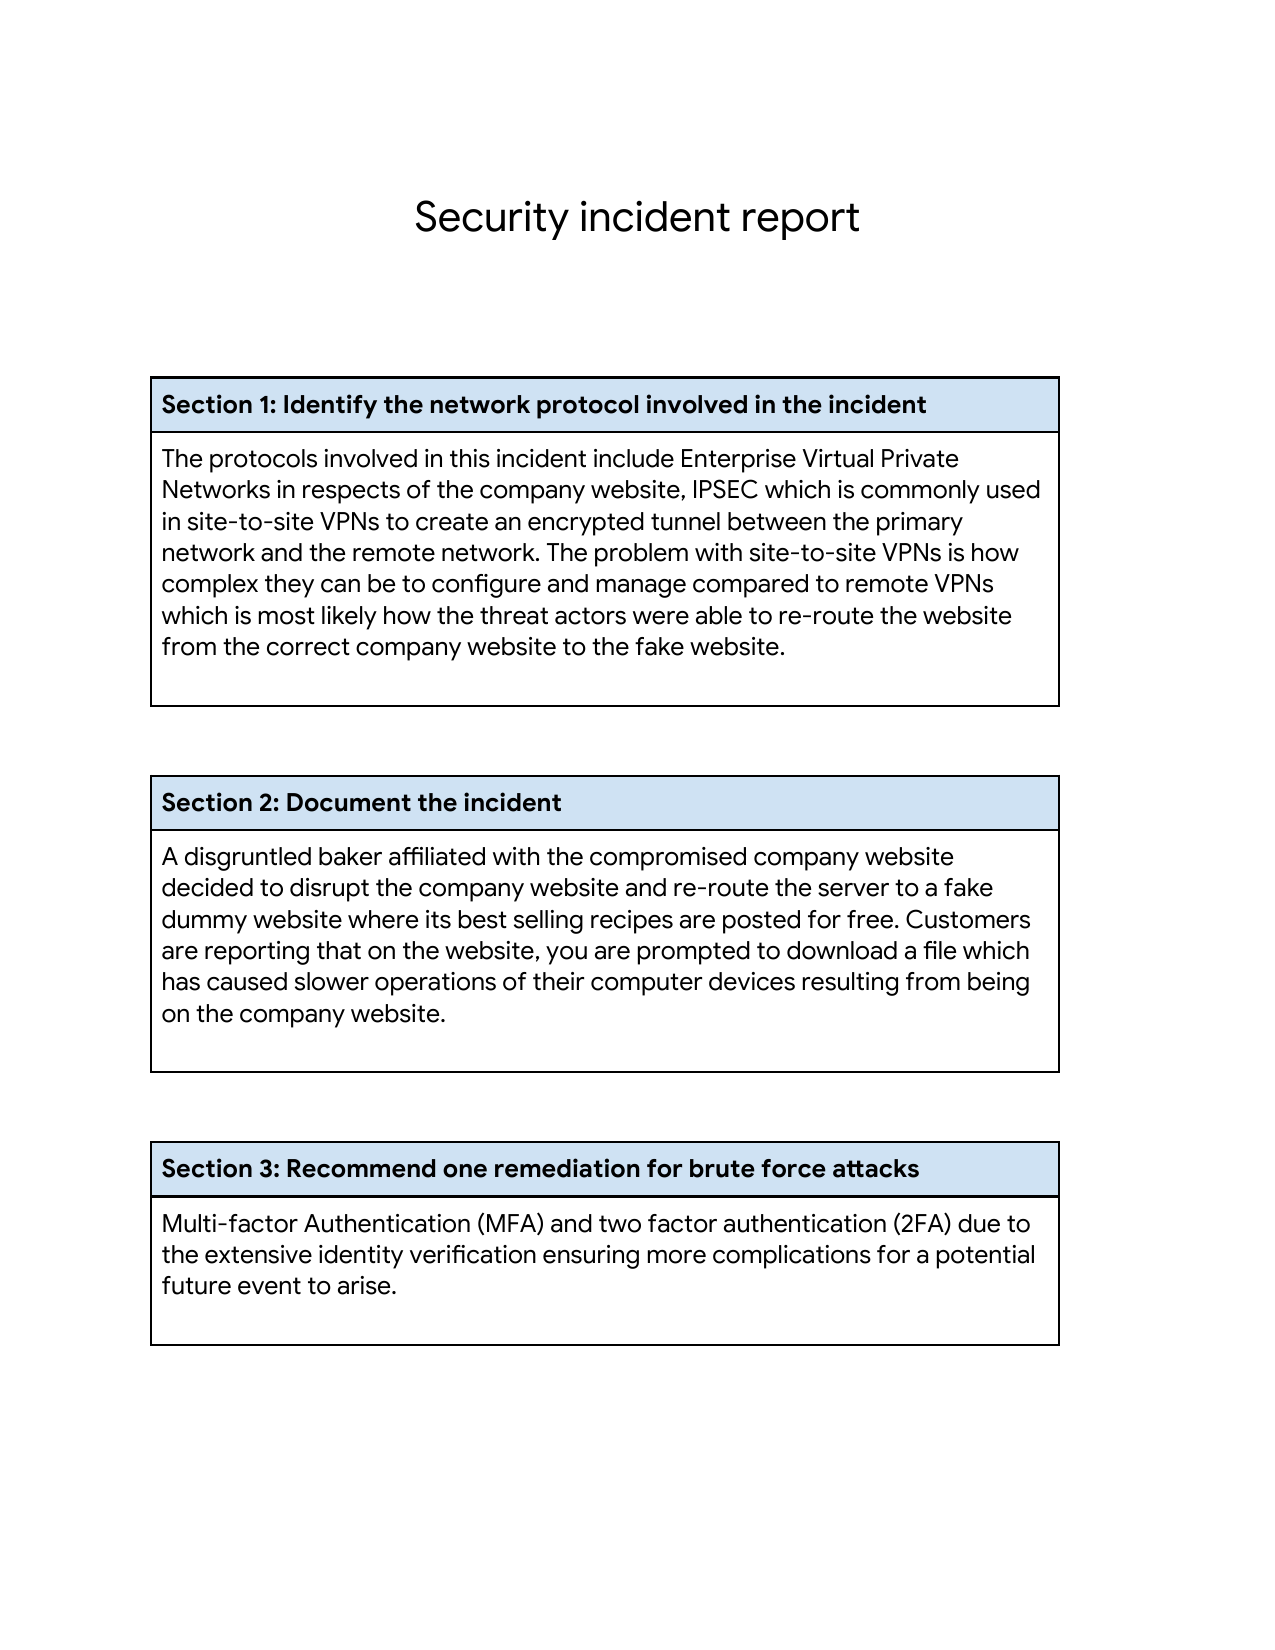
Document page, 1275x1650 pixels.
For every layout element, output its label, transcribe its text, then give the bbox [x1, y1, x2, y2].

subtitle Security incident report [150, 192, 1125, 244]
table_cell The protocols involved in this incident include Enterprise Virtual Private Networks in respects of the company website, IPSEC which is commonly used in site-to-site VPNs to create an encrypted tunnel between the primary network and the remote network. The problem with site-to-site VPNs is how complex they can be to configure and manage compared to remote VPNs which is most likely how the threat actors were able to re-route the website from the correct company website to the fake website. [152, 433, 1058, 704]
table_cell Multi-factor Authentication (MFA) and two factor authentication (2FA) due to the extensive identity verification ensuring more complications for a potential future event to arise. [152, 1198, 1058, 1344]
table_cell A disgruntled baker affiliated with the compromised company website decided to disrupt the company website and re-route the server to a fake dummy website where its best selling recipes are posted for free. Customers are reporting that on the website, you are prompted to download a file which has caused slower operations of their computer devices resulting from being on the company website. [152, 831, 1058, 1071]
table_header Section 2: Document the incident [152, 777, 1058, 829]
table_header Section 1: Identify the network protocol involved in the incident [152, 379, 1058, 431]
table_header Section 3: Recommend one remediation for brute force attacks [152, 1143, 1058, 1195]
